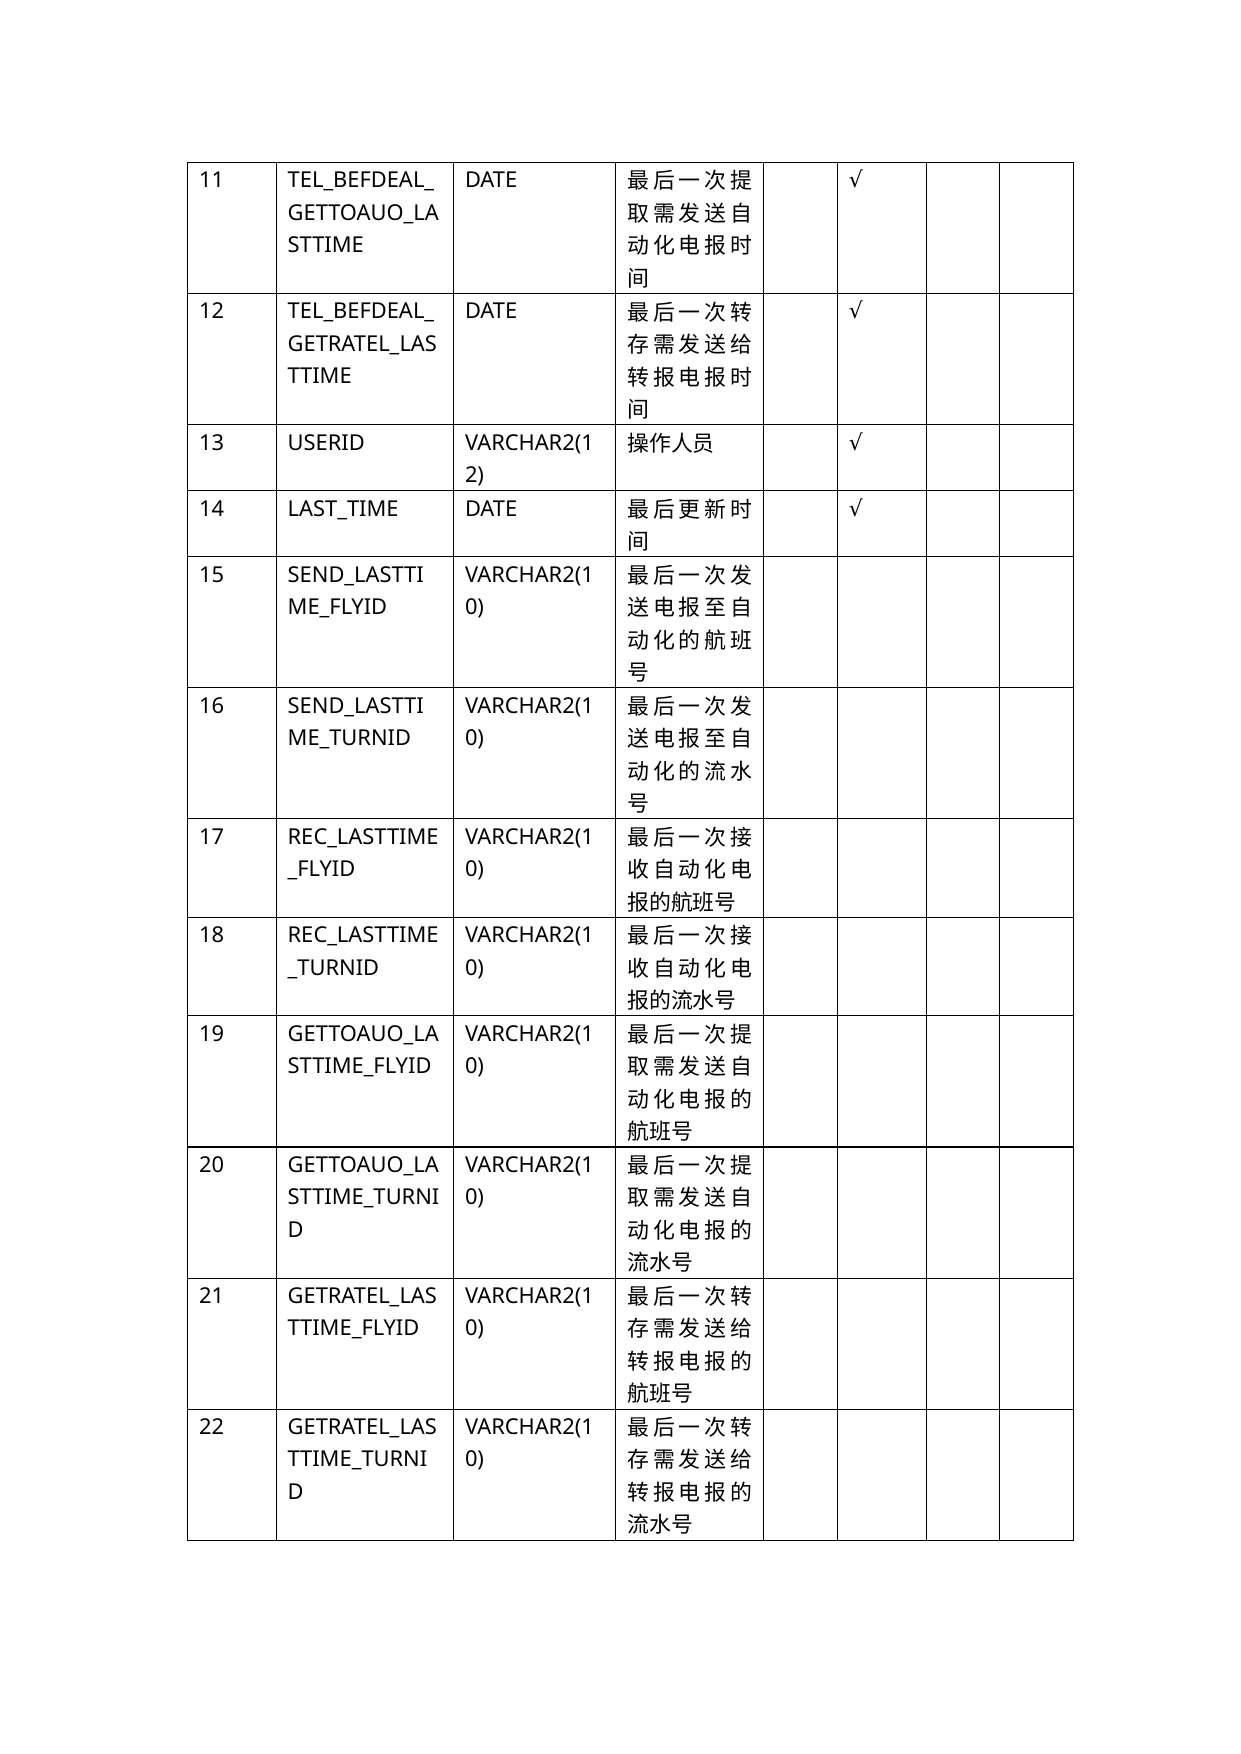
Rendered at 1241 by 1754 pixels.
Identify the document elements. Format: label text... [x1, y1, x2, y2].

table_cell VARCHAR2(10) [454, 918, 615, 1015]
table_cell VARCHAR2(10) [454, 1016, 615, 1146]
table_cell 最后一次提取需发送自动化电报的流水号 [616, 1148, 763, 1277]
table_cell [764, 557, 837, 687]
table_cell [764, 819, 837, 917]
table_cell [927, 294, 999, 424]
table_cell 最后一次转存需发送给转报电报时间 [616, 294, 763, 424]
table_cell 16 [188, 688, 276, 818]
table_cell √ [838, 294, 926, 424]
table_cell DATE [454, 294, 615, 424]
table_cell [764, 918, 837, 1015]
table_cell LAST_TIME [277, 491, 453, 556]
table_cell TEL_BEFDEAL_GETTOAUO_LASTTIME [277, 163, 453, 293]
table_cell [927, 1410, 999, 1539]
table_cell [927, 918, 999, 1015]
table_cell 最后一次提取需发送自动化电报时间 [616, 163, 763, 293]
table_cell √ [838, 163, 926, 293]
table_cell SEND_LASTTIME_FLYID [277, 557, 453, 687]
table_cell VARCHAR2(12) [454, 425, 615, 490]
table_cell [927, 491, 999, 556]
table_cell 最后一次发送电报至自动化的航班号 [616, 557, 763, 687]
table_cell √ [838, 425, 926, 490]
table_cell [927, 163, 999, 293]
table_cell [1000, 819, 1073, 917]
table_cell [838, 1279, 926, 1408]
table_cell USERID [277, 425, 453, 490]
table_cell REC_LASTTIME_FLYID [277, 819, 453, 917]
table_cell DATE [454, 163, 615, 293]
table_cell GETTOAUO_LASTTIME_FLYID [277, 1016, 453, 1146]
table_cell 12 [188, 294, 276, 424]
table_cell [764, 294, 837, 424]
table_cell GETRATEL_LASTTIME_TURNID [277, 1410, 453, 1539]
table_cell [1000, 918, 1073, 1015]
table_cell VARCHAR2(10) [454, 819, 615, 917]
table_cell 11 [188, 163, 276, 293]
table_cell [927, 1279, 999, 1408]
table_cell 最后一次接收自动化电报的航班号 [616, 819, 763, 917]
table_cell 22 [188, 1410, 276, 1539]
table_cell 最后一次接收自动化电报的流水号 [616, 918, 763, 1015]
table_cell [927, 557, 999, 687]
table_cell [1000, 1148, 1073, 1277]
table_cell 20 [188, 1148, 276, 1277]
table_cell [1000, 688, 1073, 818]
table_cell [1000, 1279, 1073, 1408]
table_cell [838, 557, 926, 687]
table_cell [927, 688, 999, 818]
table_cell VARCHAR2(10) [454, 1148, 615, 1277]
table_cell [838, 1148, 926, 1277]
table_cell VARCHAR2(10) [454, 557, 615, 687]
table_cell [764, 1410, 837, 1539]
table_cell 18 [188, 918, 276, 1015]
table_cell TEL_BEFDEAL_GETRATEL_LASTTIME [277, 294, 453, 424]
table_cell [764, 688, 837, 818]
table_cell [838, 1410, 926, 1539]
table_cell [927, 819, 999, 917]
table_cell 19 [188, 1016, 276, 1146]
table_cell 操作人员 [616, 425, 763, 490]
table_cell [764, 491, 837, 556]
table_cell [927, 1016, 999, 1146]
table_cell [1000, 163, 1073, 293]
table_cell REC_LASTTIME_TURNID [277, 918, 453, 1015]
table_cell VARCHAR2(10) [454, 1279, 615, 1408]
table_cell [838, 819, 926, 917]
table_cell 最后一次转存需发送给转报电报的流水号 [616, 1410, 763, 1539]
table_cell [1000, 491, 1073, 556]
table_cell [764, 1279, 837, 1408]
table_cell 21 [188, 1279, 276, 1408]
table_cell 14 [188, 491, 276, 556]
table_cell DATE [454, 491, 615, 556]
table_cell [838, 688, 926, 818]
table_cell 13 [188, 425, 276, 490]
table_cell [838, 1016, 926, 1146]
table_cell [927, 1148, 999, 1277]
table_cell 最后一次发送电报至自动化的流水号 [616, 688, 763, 818]
table_cell GETRATEL_LASTTIME_FLYID [277, 1279, 453, 1408]
table_cell [1000, 425, 1073, 490]
table_cell [1000, 294, 1073, 424]
table_cell [838, 918, 926, 1015]
table_cell [1000, 1410, 1073, 1539]
table_cell VARCHAR2(10) [454, 1410, 615, 1539]
table_cell [927, 425, 999, 490]
table_cell [764, 425, 837, 490]
table_cell [764, 1016, 837, 1146]
table_cell 最后一次提取需发送自动化电报的航班号 [616, 1016, 763, 1146]
table_cell [764, 163, 837, 293]
table_cell 最后更新时间 [616, 491, 763, 556]
table_cell [1000, 557, 1073, 687]
table_cell [764, 1148, 837, 1277]
table_cell VARCHAR2(10) [454, 688, 615, 818]
table_cell 15 [188, 557, 276, 687]
table_cell SEND_LASTTIME_TURNID [277, 688, 453, 818]
table_cell [1000, 1016, 1073, 1146]
table_cell GETTOAUO_LASTTIME_TURNID [277, 1148, 453, 1277]
table_cell 17 [188, 819, 276, 917]
table_cell √ [838, 491, 926, 556]
table_cell 最后一次转存需发送给转报电报的航班号 [616, 1279, 763, 1408]
